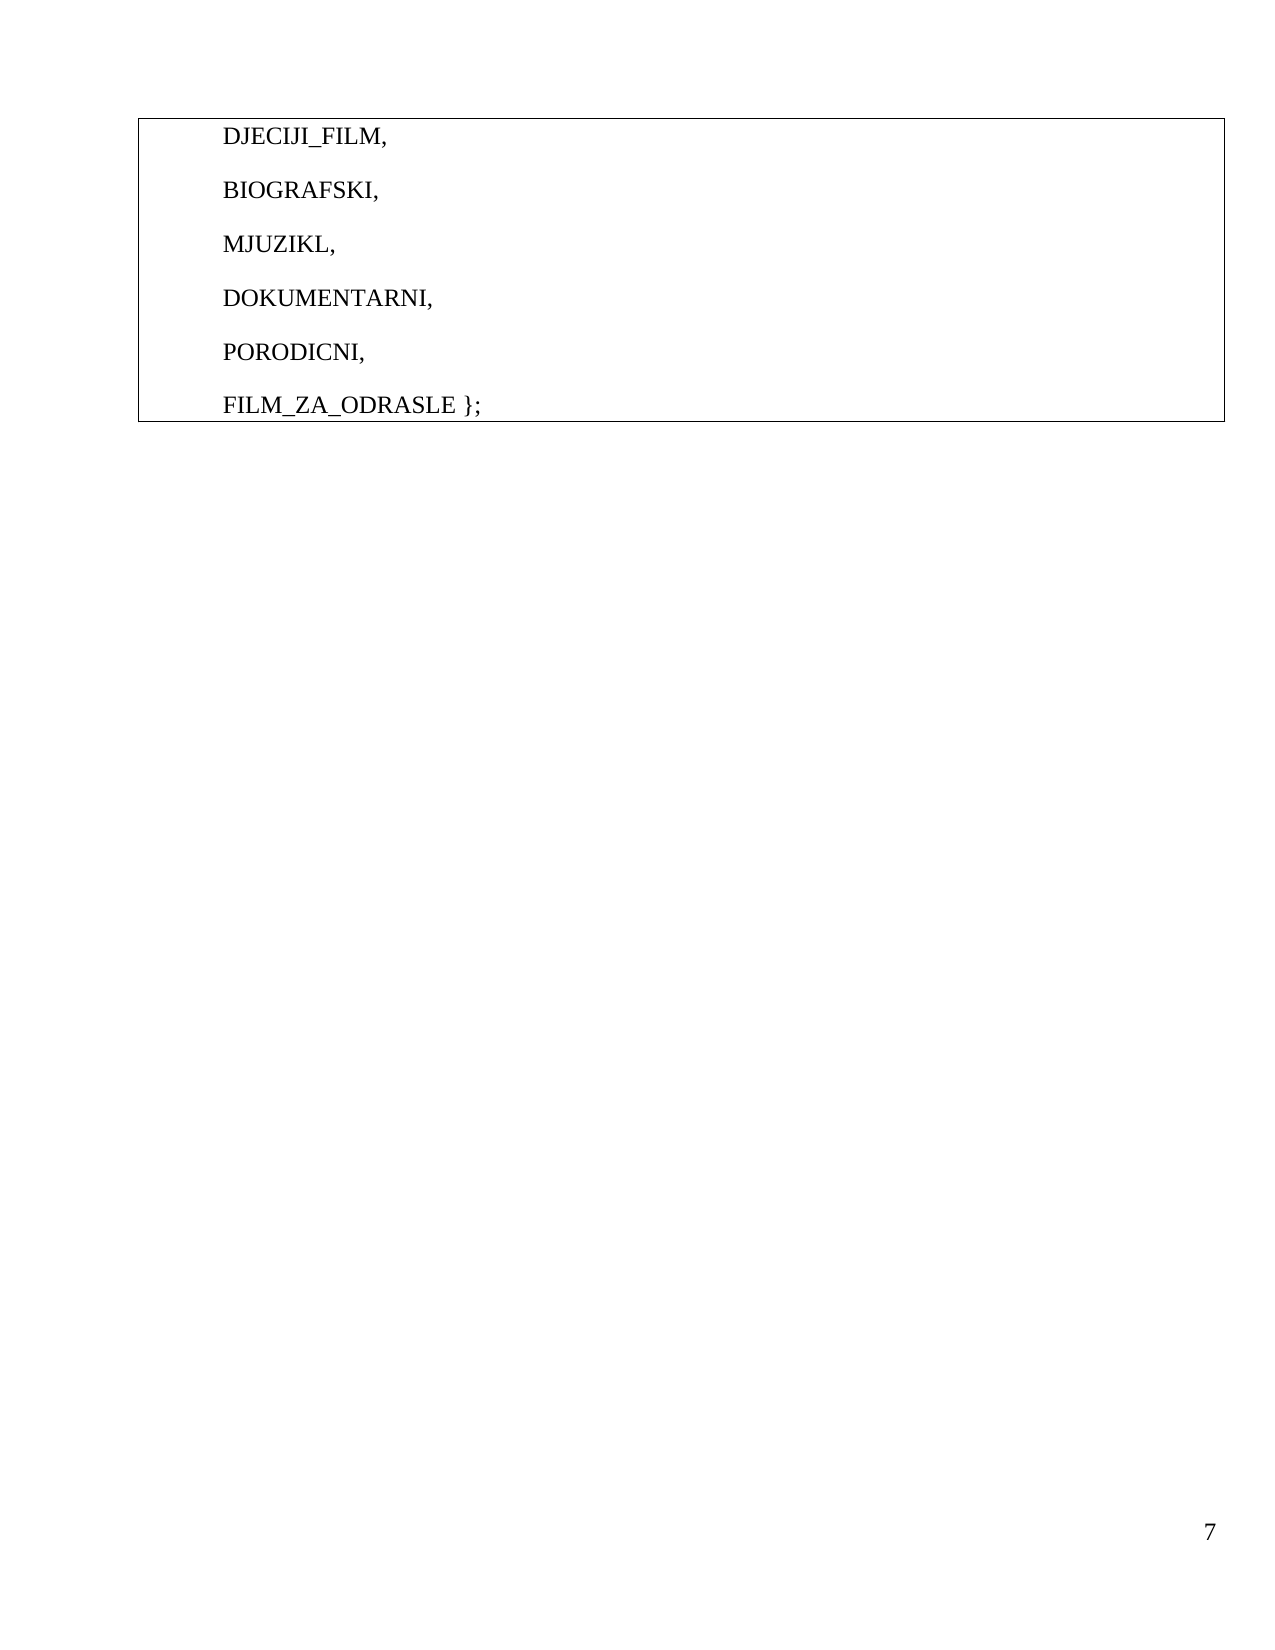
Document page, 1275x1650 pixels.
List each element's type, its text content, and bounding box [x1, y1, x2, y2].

text FILM_ZA_ODRASLE }; [139, 387, 1224, 421]
text DOKUMENTARNI, [139, 280, 1224, 312]
text PORODICNI, [139, 333, 1224, 365]
text BIOGRAFSKI, [139, 172, 1224, 204]
text DJECIJI_FILM, [139, 119, 1224, 150]
text MJUZIKL, [139, 226, 1224, 258]
